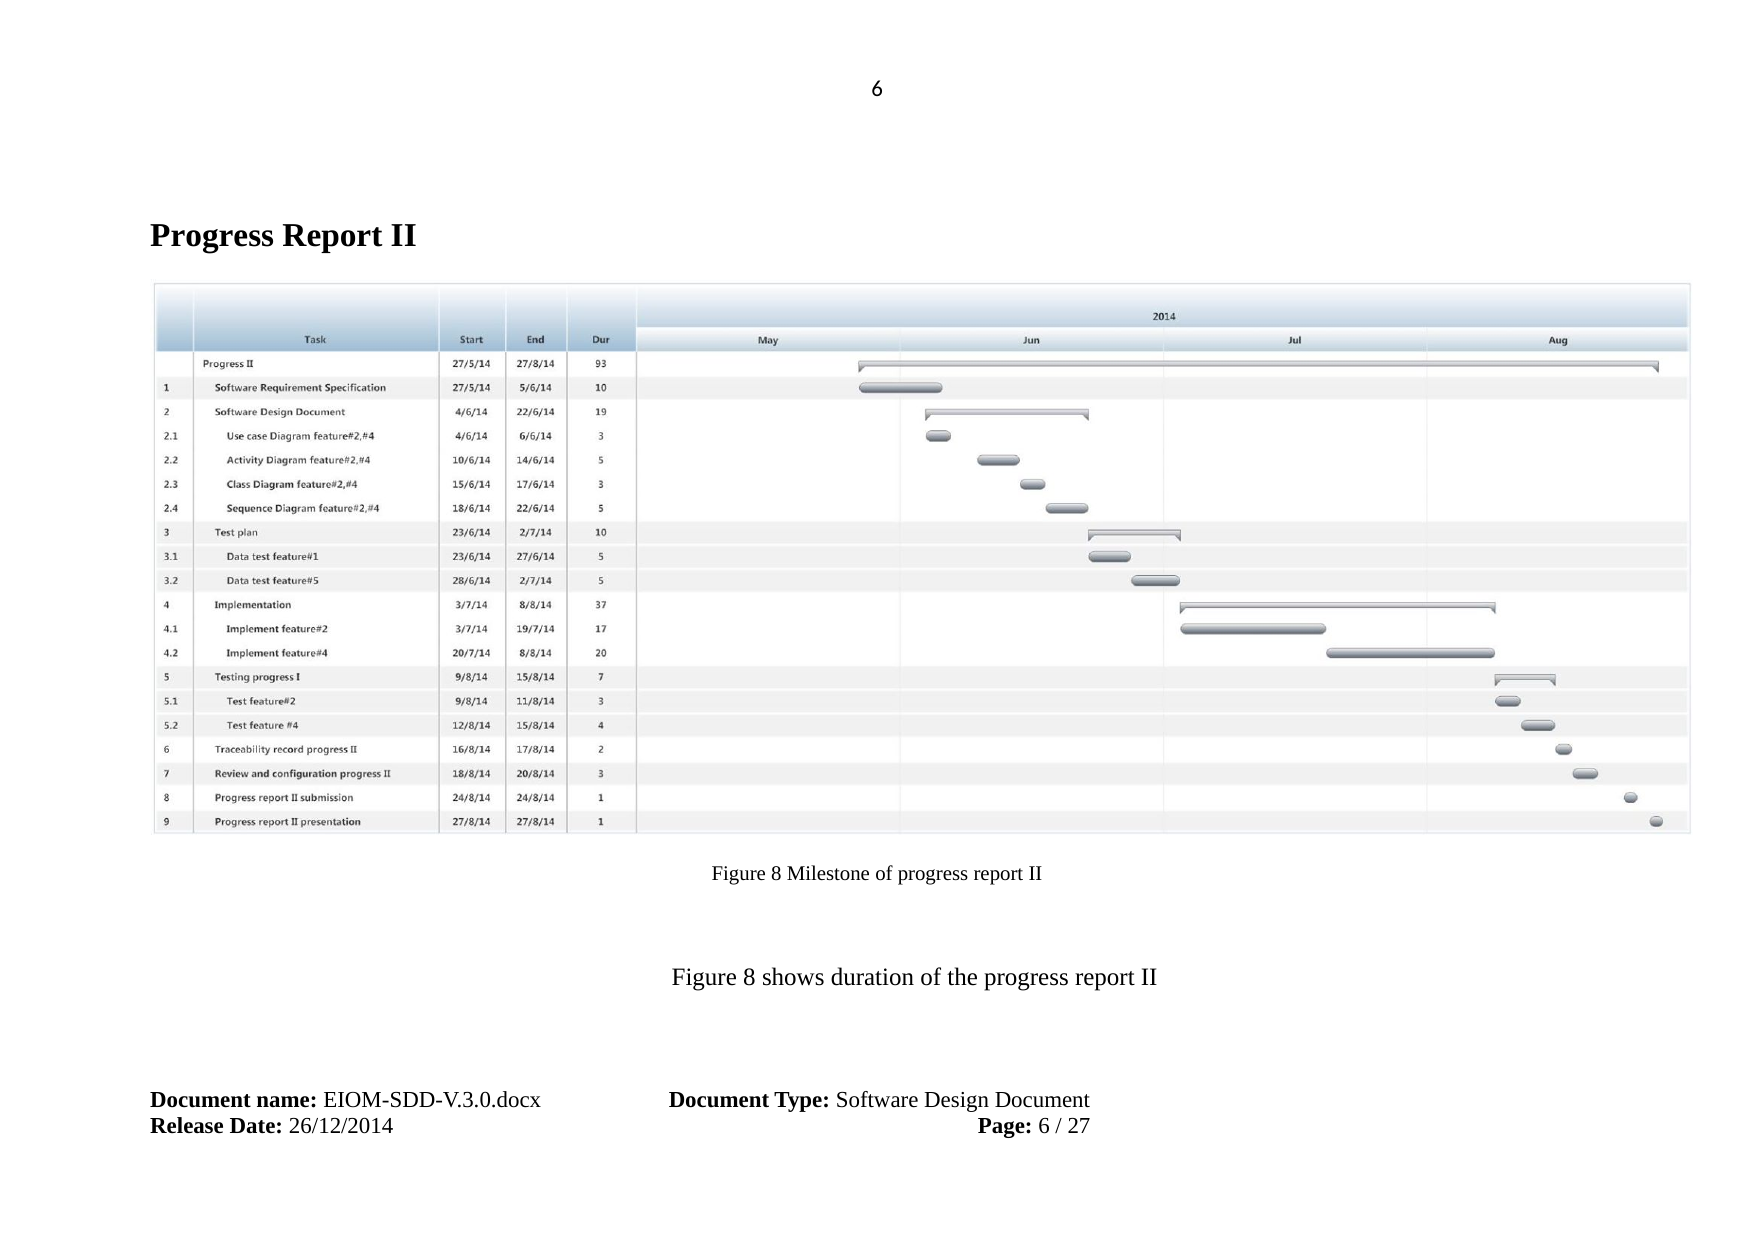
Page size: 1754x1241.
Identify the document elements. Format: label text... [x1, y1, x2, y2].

picture [150, 279, 1693, 836]
text Progress Report II [150, 215, 1604, 253]
text Figure 8 Milestone of progress report II [150, 861, 1604, 885]
text Figure 8 shows duration of the progress report II [150, 962, 1604, 990]
